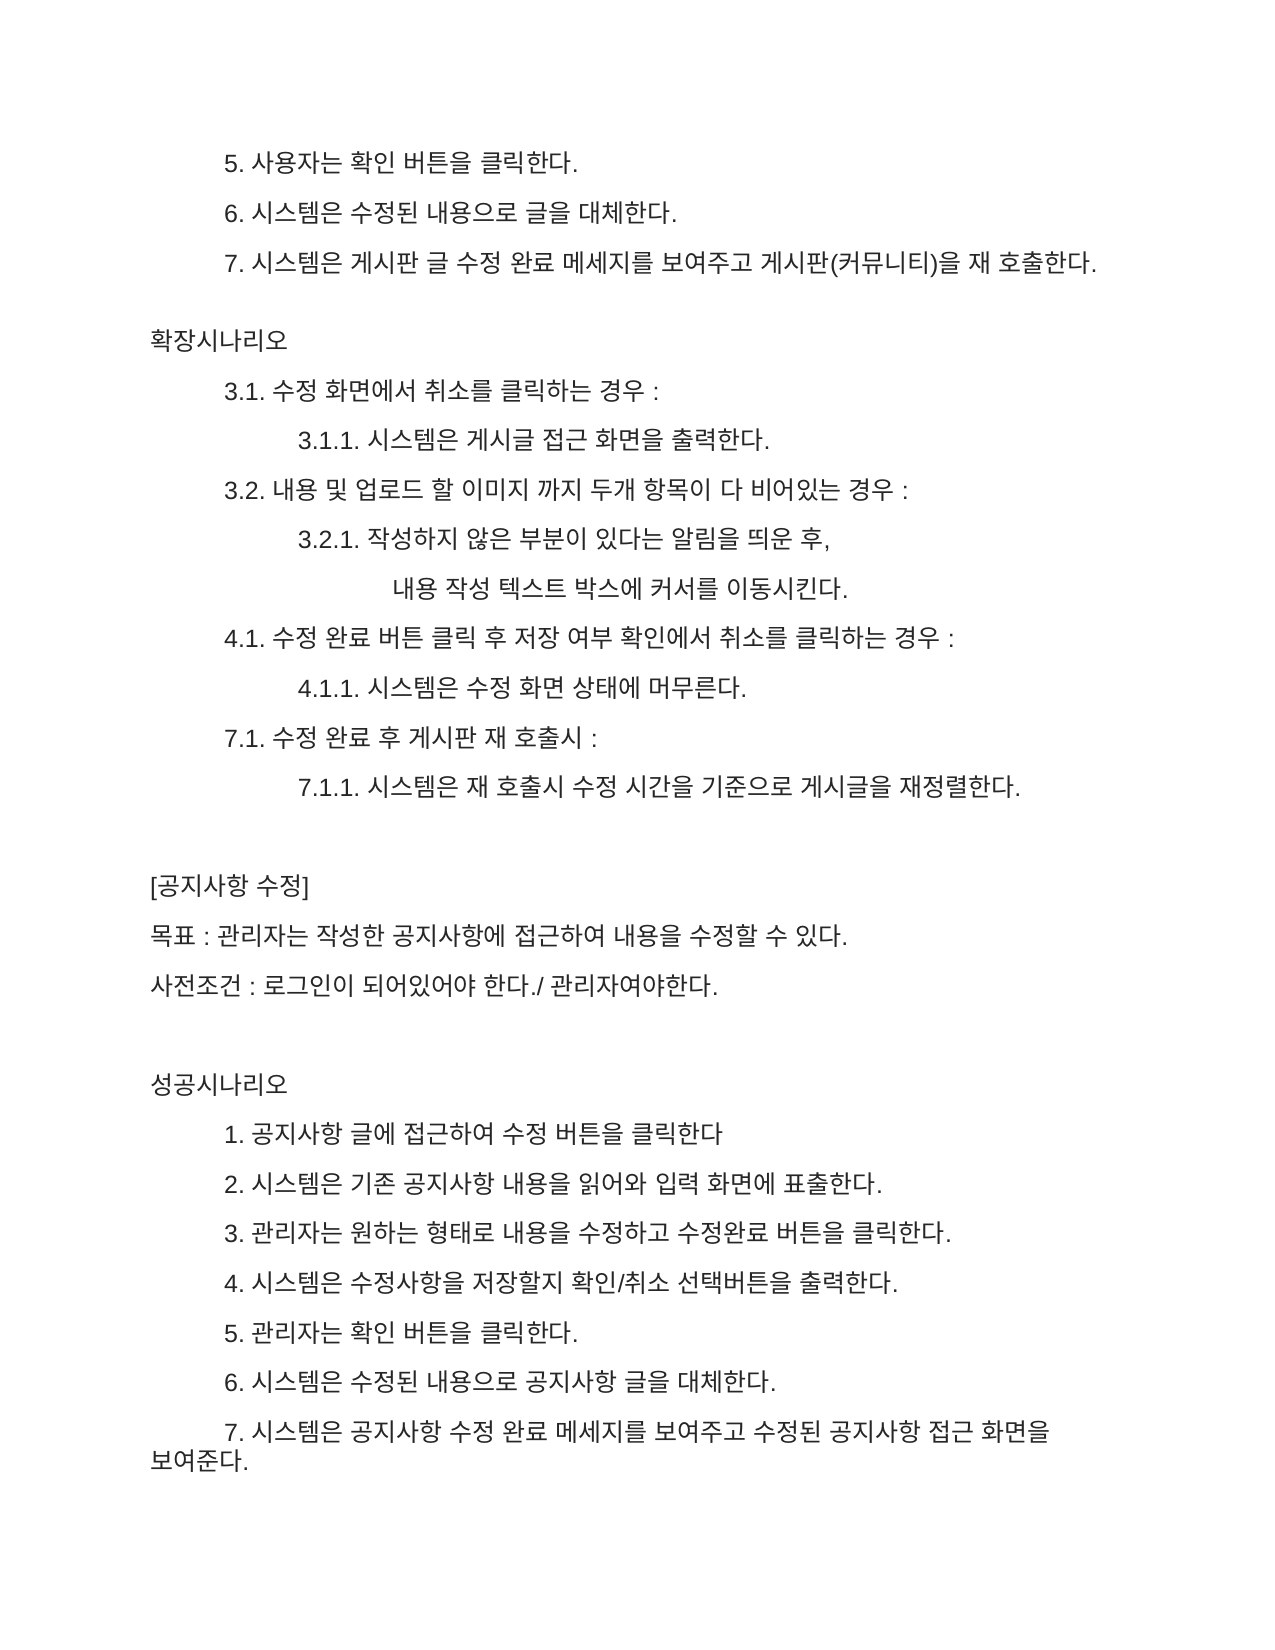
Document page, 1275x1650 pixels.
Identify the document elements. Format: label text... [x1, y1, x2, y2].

text 7. 시스템은 게시판 글 수정 완료 메세지를 보여주고 게시판(커뮤니티)을 재 호출한다. [150, 249, 1125, 307]
text 3.1.1. 시스템은 게시글 접근 화면을 출력한다. [150, 427, 1125, 455]
text 3.2.1. 작성하지 않은 부분이 있다는 알림을 띄운 후, [150, 526, 1125, 554]
text 1. 공지사항 글에 접근하여 수정 버튼을 클릭한다 [150, 1121, 1125, 1149]
text 6. 시스템은 수정된 내용으로 공지사항 글을 대체한다. [150, 1369, 1125, 1397]
text 7.1. 수정 완료 후 게시판 재 호출시 : [150, 724, 1125, 753]
text 5. 관리자는 확인 버튼을 클릭한다. [150, 1319, 1125, 1348]
text 목표 : 관리자는 작성한 공지사항에 접근하여 내용을 수정할 수 있다. [150, 922, 1125, 951]
text 2. 시스템은 기존 공지사항 내용을 읽어와 입력 화면에 표출한다. [150, 1170, 1125, 1199]
text 3.1. 수정 화면에서 취소를 클릭하는 경우 : [150, 377, 1125, 406]
text 3. 관리자는 원하는 형태로 내용을 수정하고 수정완료 버튼을 클릭한다. [150, 1220, 1125, 1249]
text 7. 시스템은 공지사항 수정 완료 메세지를 보여주고 수정된 공지사항 접근 화면을 보여준다. [150, 1418, 1125, 1476]
text 4.1.1. 시스템은 수정 화면 상태에 머무른다. [150, 674, 1125, 703]
text 7.1.1. 시스템은 재 호출시 수정 시간을 기준으로 게시글을 재정렬한다. [150, 774, 1125, 802]
text 3.2. 내용 및 업로드 할 이미지 까지 두개 항목이 다 비어있는 경우 : [150, 476, 1125, 505]
text [공지사항 수정] [150, 873, 1125, 902]
text 4. 시스템은 수정사항을 저장할지 확인/취소 선택버튼을 출력한다. [150, 1269, 1125, 1298]
text 6. 시스템은 수정된 내용으로 글을 대체한다. [150, 199, 1125, 228]
text 4.1. 수정 완료 버튼 클릭 후 저장 여부 확인에서 취소를 클릭하는 경우 : [150, 625, 1125, 654]
text 5. 사용자는 확인 버튼을 클릭한다. [150, 150, 1125, 179]
text 사전조건 : 로그인이 되어있어야 한다./ 관리자여야한다. [150, 972, 1125, 1001]
text 내용 작성 텍스트 박스에 커서를 이동시킨다. [150, 575, 1125, 604]
text 확장시나리오 [150, 327, 1125, 356]
text 성공시나리오 [150, 1071, 1125, 1100]
